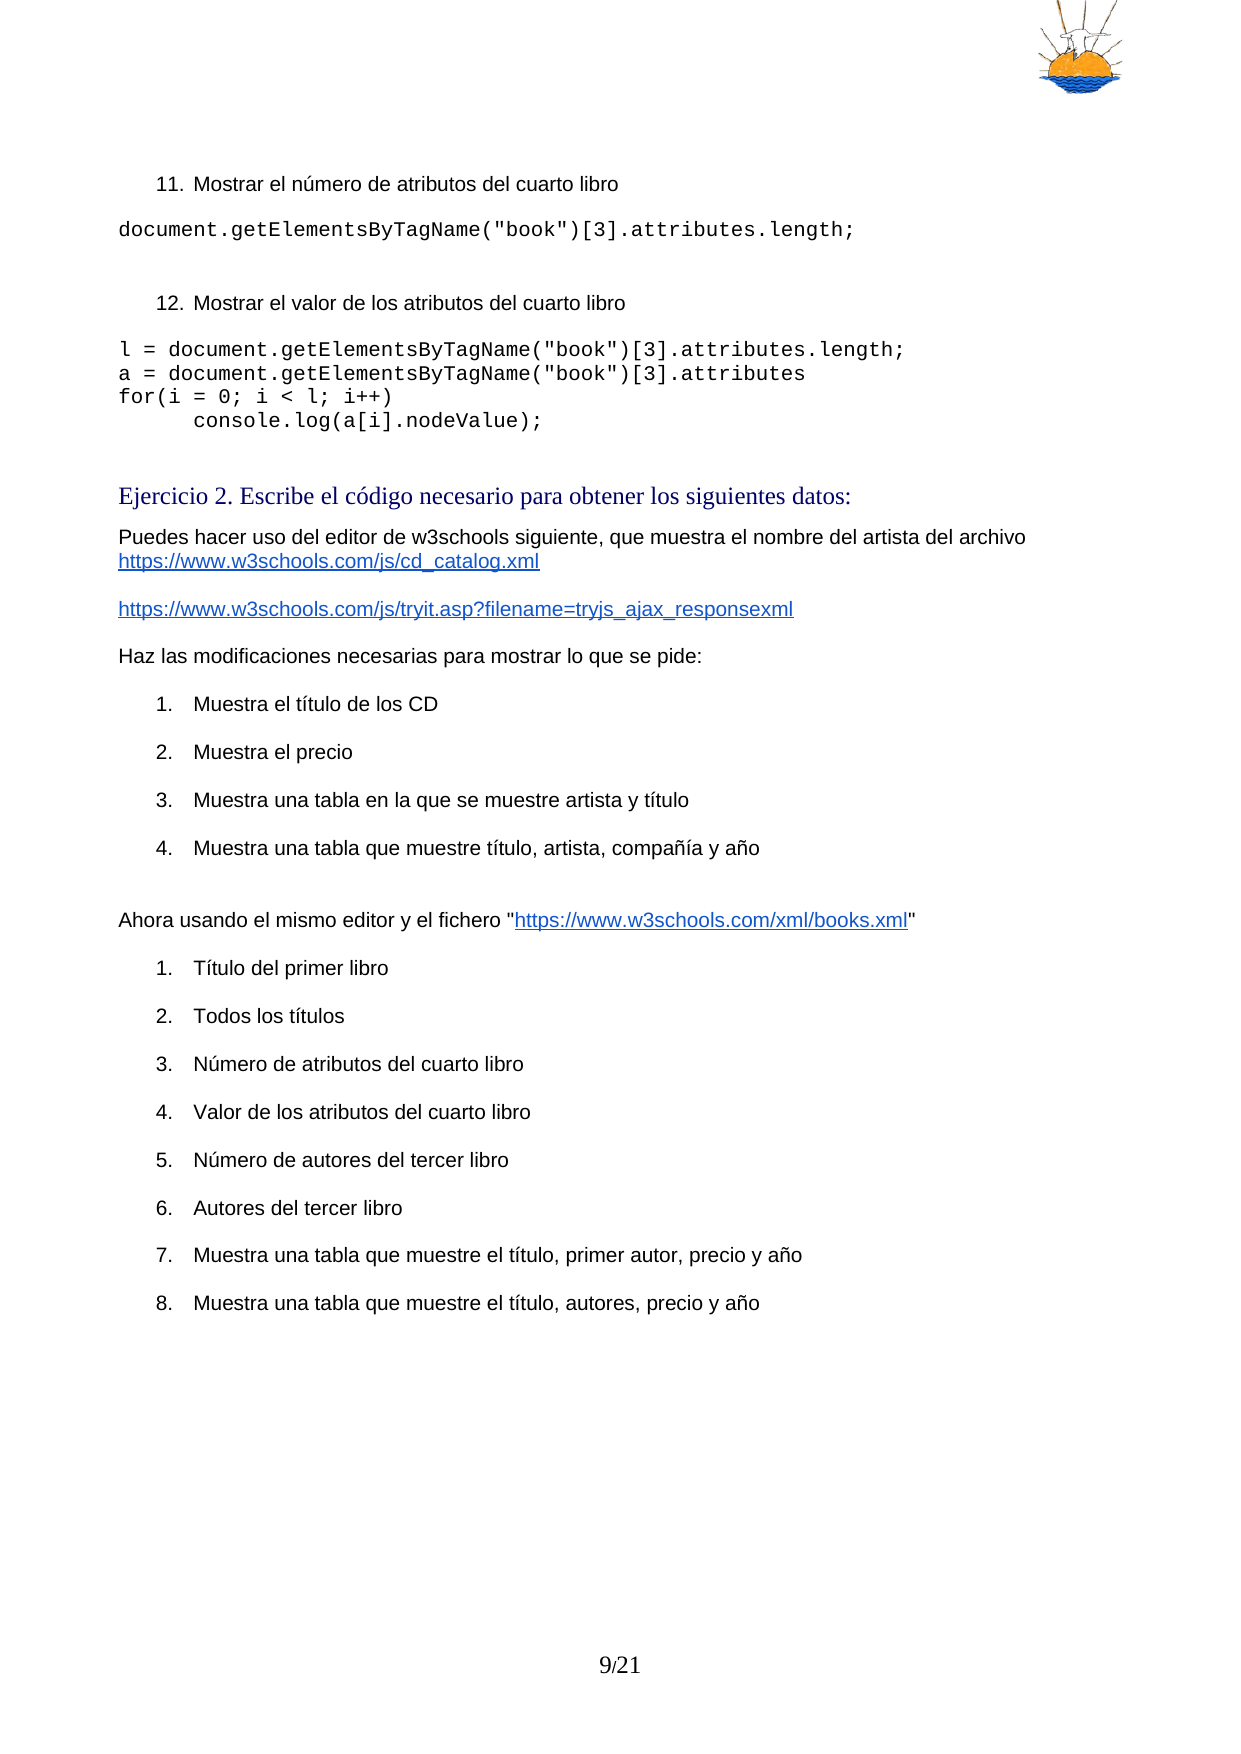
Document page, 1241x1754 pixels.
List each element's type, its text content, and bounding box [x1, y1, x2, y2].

list Muestra el título de los CD [156, 692, 1122, 716]
text Haz las modificaciones necesarias para mostrar lo que se pide: [118, 644, 1122, 668]
list Número de atributos del cuarto libro [156, 1052, 1122, 1076]
list Número de autores del tercer libro [156, 1147, 1122, 1171]
text Ahora usando el mismo editor y el fichero "https://www.w3schools.com/xml/books.xml" [118, 908, 1122, 932]
text l = document.getElementsByTagName("book")[3].attributes.length; [118, 339, 1122, 363]
picture [1037, 0, 1123, 94]
list Muestra una tabla que muestre el título, primer autor, precio y año [156, 1243, 1122, 1267]
text for(i = 0; i < l; i++) [118, 386, 1122, 410]
list Valor de los atributos del cuarto libro [156, 1099, 1122, 1123]
list Mostrar el número de atributos del cuarto libro [156, 172, 1122, 196]
list Muestra el precio [156, 740, 1122, 764]
text console.log(a[i].nodeValue); [118, 410, 1122, 433]
text document.getElementsByTagName("book")[3].attributes.length; [118, 219, 1122, 243]
list Muestra una tabla que muestre título, artista, compañía y año [156, 836, 1122, 860]
list Todos los títulos [156, 1004, 1122, 1028]
list Muestra una tabla que muestre el título, autores, precio y año [156, 1291, 1122, 1315]
list Muestra una tabla en la que se muestre artista y título [156, 788, 1122, 812]
list Mostrar el valor de los atributos del cuarto libro [156, 291, 1122, 315]
list Autores del tercer libro [156, 1195, 1122, 1219]
text https://www.w3schools.com/js/tryit.asp?filename=tryjs_ajax_responsexml [118, 596, 1122, 620]
list Título del primer libro [156, 956, 1122, 980]
text Ejercicio 2. Escribe el código necesario para obtener los siguientes datos: [118, 481, 1122, 510]
text a = document.getElementsByTagName("book")[3].attributes [118, 363, 1122, 386]
text Puedes hacer uso del editor de w3schools siguiente, que muestra el nombre del artista del archivo https://www.w3schools.com/js/cd_catalog.xml [118, 524, 1122, 572]
